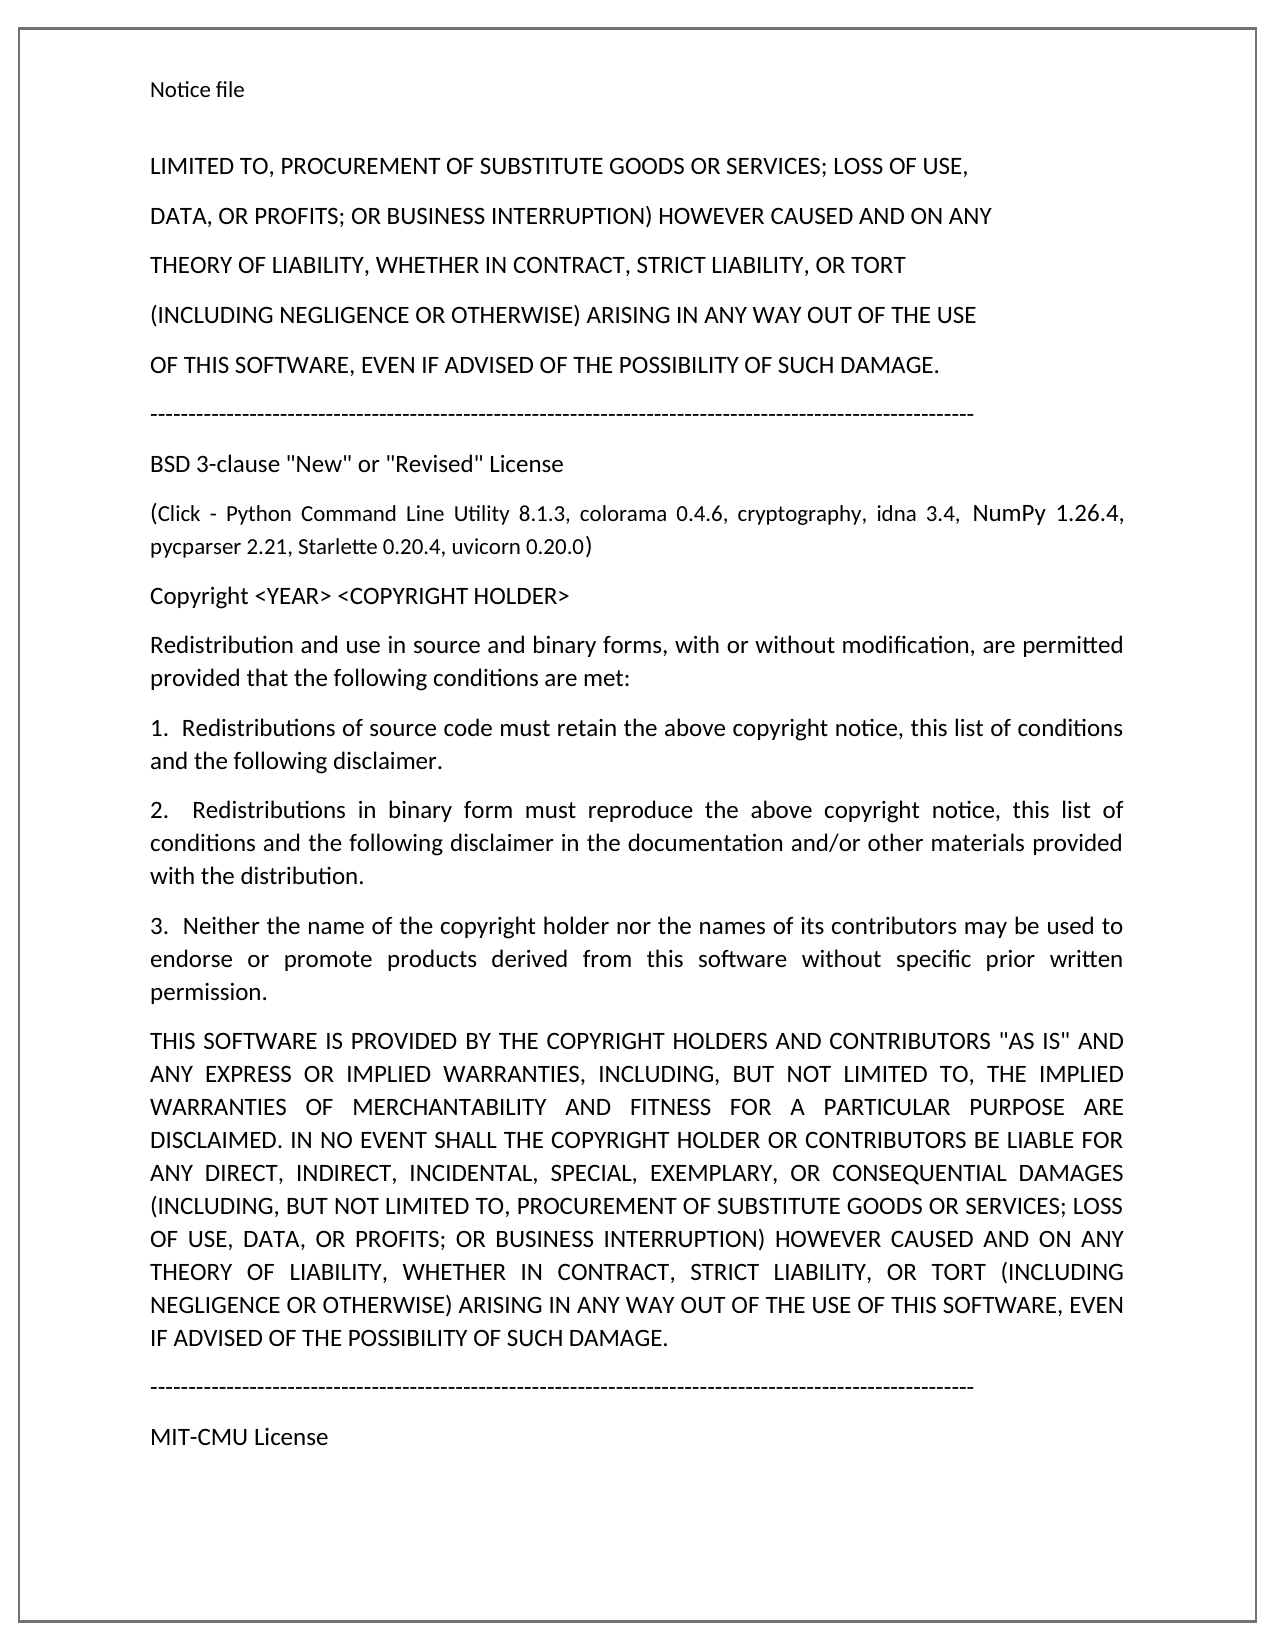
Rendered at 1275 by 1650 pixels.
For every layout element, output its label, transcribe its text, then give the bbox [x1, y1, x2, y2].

text ------------------------------------------------------------------------------------------------------------ [150, 1371, 1125, 1402]
text OF THIS SOFTWARE, EVEN IF ADVISED OF THE POSSIBILITY OF SUCH DAMAGE. [150, 349, 1125, 379]
text THEORY OF LIABILITY, WHETHER IN CONTRACT, STRICT LIABILITY, OR TORT [150, 249, 1125, 280]
text THIS SOFTWARE IS PROVIDED BY THE COPYRIGHT HOLDERS AND CONTRIBUTORS "AS IS" AND ANY EXPRESS OR IMPLIED WARRANTIES, INCLUDING, BUT NOT LIMITED TO, THE IMPLIED WARRANTIES OF MERCHANTABILITY AND FITNESS FOR A PARTICULAR PURPOSE ARE DISCLAIMED. IN NO EVENT SHALL THE COPYRIGHT HOLDER OR CONTRIBUTORS BE LIABLE FOR ANY DIRECT, INDIRECT, INCIDENTAL, SPECIAL, EXEMPLARY, OR CONSEQUENTIAL DAMAGES (INCLUDING, BUT NOT LIMITED TO, PROCUREMENT OF SUBSTITUTE GOODS OR SERVICES; LOSS OF USE, DATA, OR PROFITS; OR BUSINESS INTERRUPTION) HOWEVER CAUSED AND ON ANY THEORY OF LIABILITY, WHETHER IN CONTRACT, STRICT LIABILITY, OR TORT (INCLUDING NEGLIGENCE OR OTHERWISE) ARISING IN ANY WAY OUT OF THE USE OF THIS SOFTWARE, EVEN IF ADVISED OF THE POSSIBILITY OF SUCH DAMAGE. [150, 1025, 1125, 1352]
text (Click - Python Command Line Utility 8.1.3, colorama 0.4.6, cryptography, idna 3.4, NumPy 1.26.4, pycparser 2.21, Starlette 0.20.4, uvicorn 0.20.0) [150, 497, 1125, 561]
text MIT-CMU License [150, 1421, 1125, 1451]
text 1. Redistributions of source code must retain the above copyright notice, this list of conditions and the following disclaimer. [150, 712, 1125, 776]
text 3. Neither the name of the copyright holder nor the names of its contributors may be used to endorse or promote products derived from this software without specific prior written permission. [150, 910, 1125, 1006]
text DATA, OR PROFITS; OR BUSINESS INTERRUPTION) HOWEVER CAUSED AND ON ANY [150, 200, 1125, 231]
text Copyright <YEAR> <COPYRIGHT HOLDER> [150, 580, 1125, 611]
text Redistribution and use in source and binary forms, with or without modification, are permitted provided that the following conditions are met: [150, 629, 1125, 693]
text 2. Redistributions in binary form must reproduce the above copyright notice, this list of conditions and the following disclaimer in the documentation and/or other materials provided with the distribution. [150, 794, 1125, 891]
text ------------------------------------------------------------------------------------------------------------ [150, 398, 1125, 429]
text (INCLUDING NEGLIGENCE OR OTHERWISE) ARISING IN ANY WAY OUT OF THE USE [150, 299, 1125, 330]
text LIMITED TO, PROCUREMENT OF SUBSTITUTE GOODS OR SERVICES; LOSS OF USE, [150, 150, 1125, 181]
text BSD 3-clause "New" or "Revised" License [150, 448, 1125, 478]
